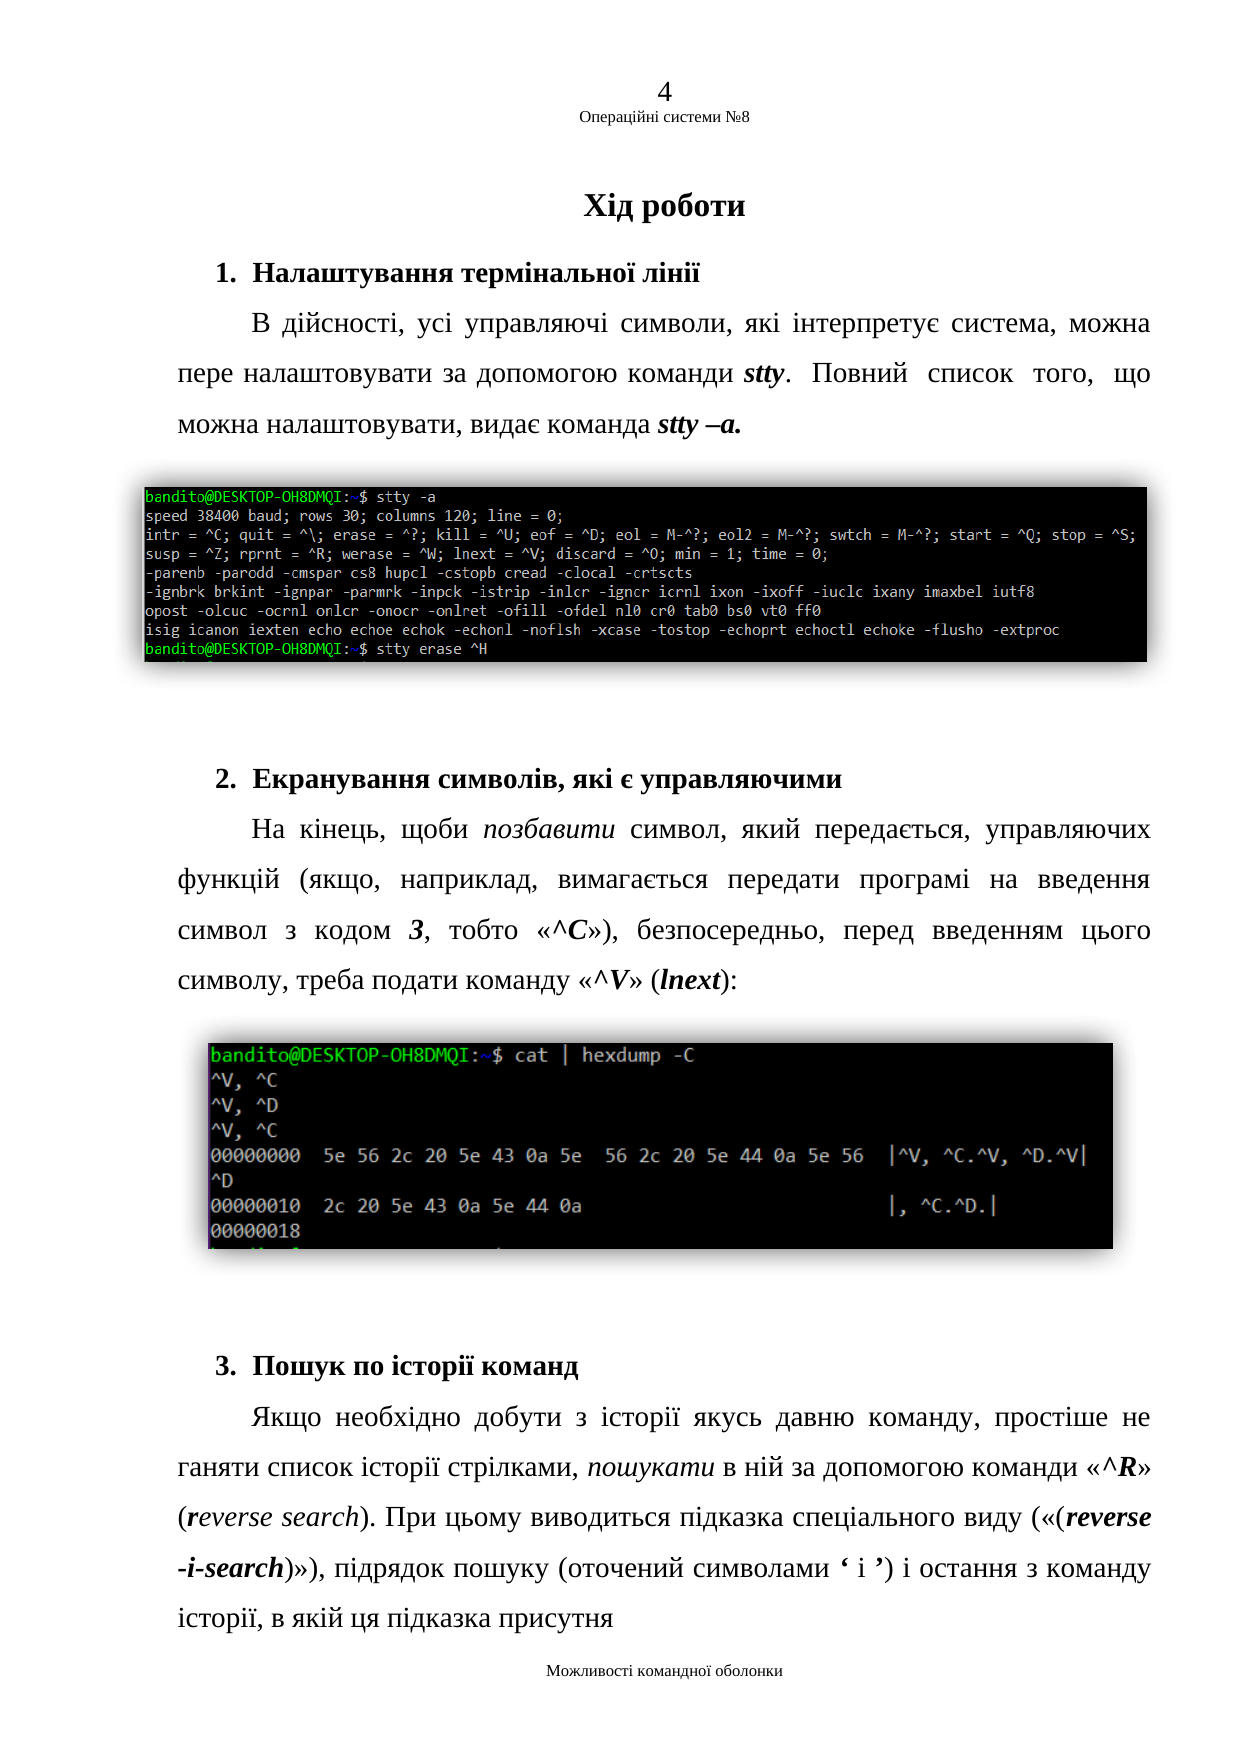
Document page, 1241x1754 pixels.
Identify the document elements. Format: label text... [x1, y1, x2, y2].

subtitle Хід роботи [177, 185, 1152, 223]
picture [142, 487, 1147, 662]
subtitle Налаштування термінальної лінії [215, 255, 1152, 288]
picture [208, 1043, 1113, 1249]
text На кінець, щоби позбавити символ, який передається, управляючих функцій (якщо, наприклад, вимагається передати програмі на введення символ з кодом 3, тобто «^C»), безпосередньо, перед введенням цього символу, треба подати команду «^V» (lnext): [177, 811, 1152, 996]
subtitle Екранування символів, які є управляючими [215, 761, 1152, 794]
text В дійсності, усі управляючі символи, які інтерпретує система, можна пере налаштовувати за допомогою команди stty. Повний список того, що можна налаштовувати, видає команда stty –а. [177, 305, 1152, 439]
text Якщо необхідно добути з історії якусь давню команду, простіше не ганяти список історії стрілками, пошукати в ній за допомогою команди «^R» (reverse search). При цьому виводиться підказка спеціального виду («(reverse -і-search)»), підрядок пошуку (оточений символами ‘ i ’) і остання з команду історії, в якій ця підказка присутня [177, 1399, 1152, 1633]
subtitle Пошук по історії команд [215, 1348, 1152, 1382]
